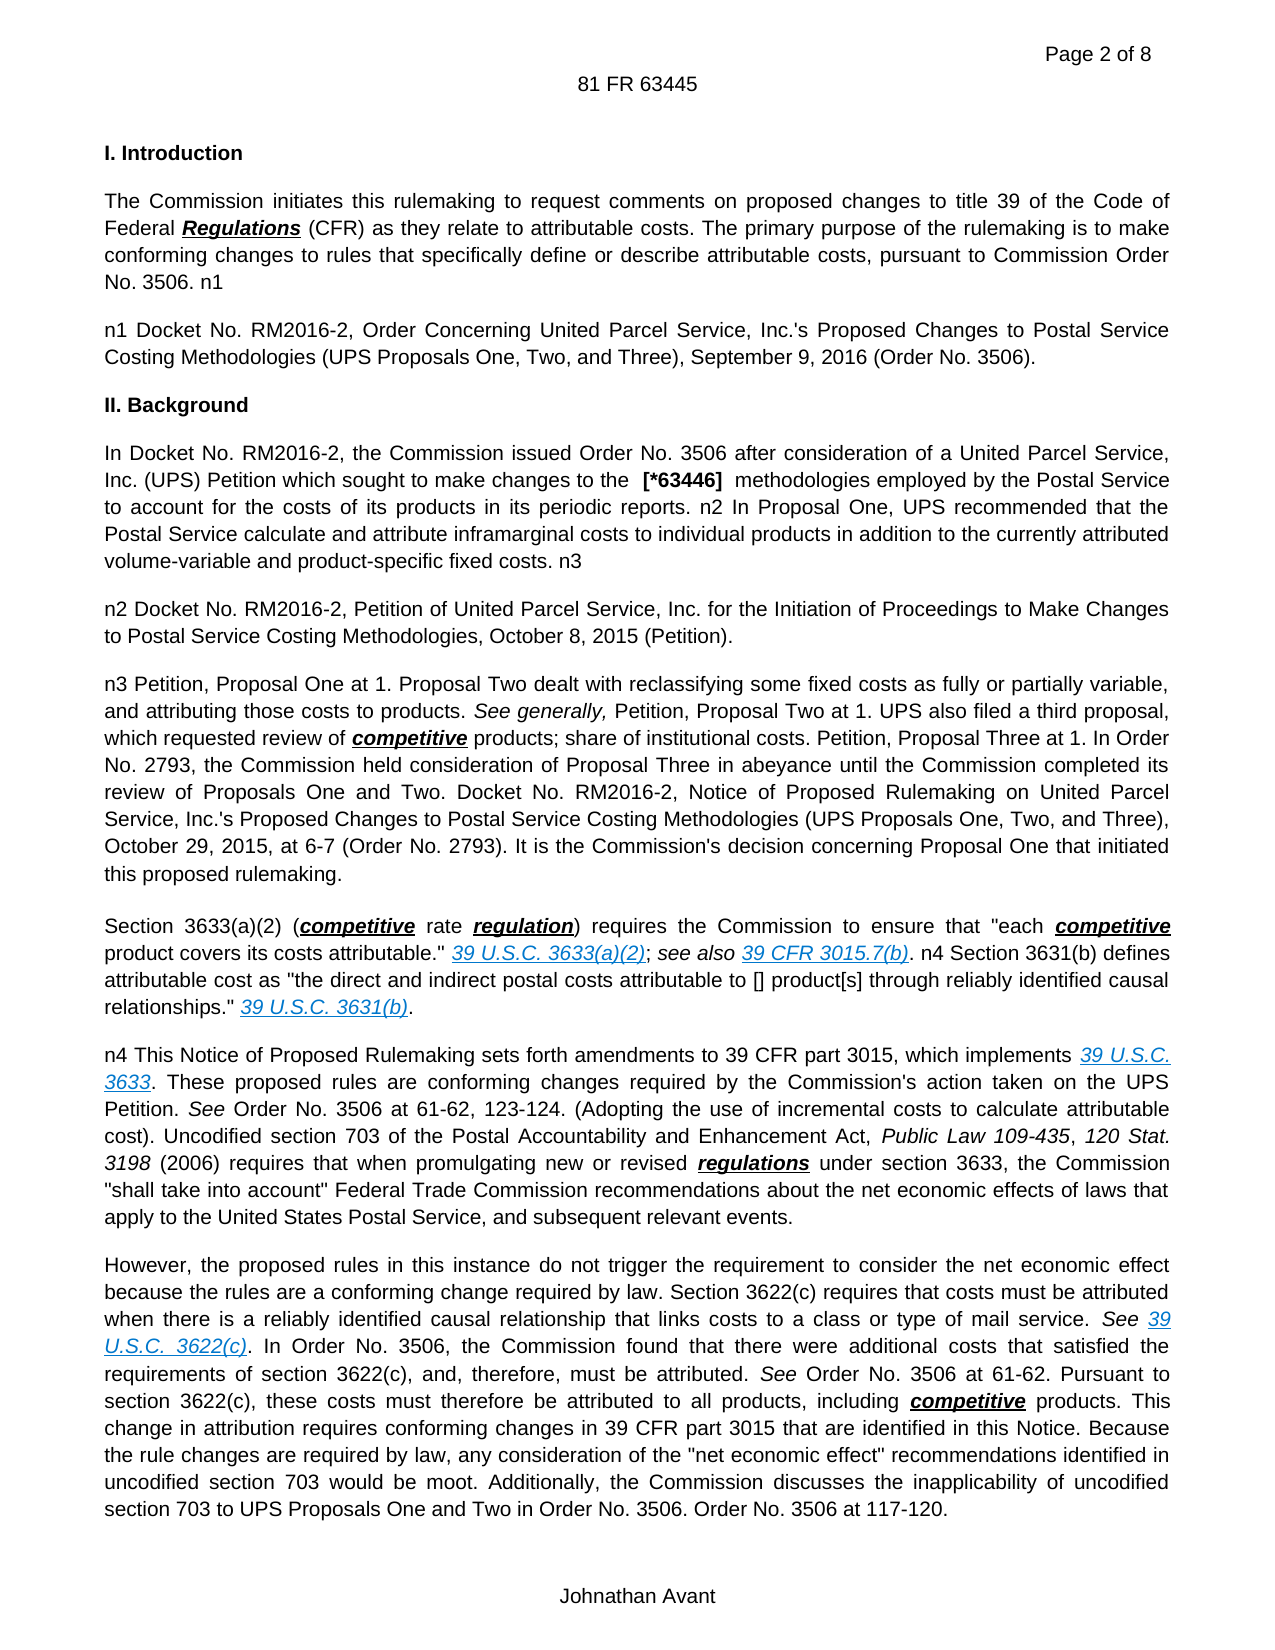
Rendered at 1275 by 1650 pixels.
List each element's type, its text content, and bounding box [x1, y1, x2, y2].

text In Docket No. RM2016-2, the Commission issued Order No. 3506 after consideration of a United Parcel Service, Inc. (UPS) Petition which sought to make changes to the [*63446] methodologies employed by the Postal Service to account for the costs of its products in its periodic reports. n2 In Proposal One, UPS recommended that the Postal Service calculate and attribute inframarginal costs to individual products in addition to the currently attributed volume-variable and product-specific fixed costs. n3 [104, 437, 1171, 573]
text II. Background [104, 389, 1171, 417]
text I. Introduction [104, 137, 1171, 164]
text However, the proposed rules in this instance do not trigger the requirement to consider the net economic effect because the rules are a conforming change required by law. Section 3622(c) requires that costs must be attributed when there is a reliably identified causal relationship that links costs to a class or type of mail service. See 39 U.S.C. 3622(c). In Order No. 3506, the Commission found that there were additional costs that satisfied the requirements of section 3622(c), and, therefore, must be attributed. See Order No. 3506 at 61-62. Pursuant to section 3622(c), these costs must therefore be attributed to all products, including competitive products. This change in attribution requires conforming changes in 39 CFR part 3015 that are identified in this Notice. Because the rule changes are required by law, any consideration of the "net economic effect" recommendations identified in uncodified section 703 would be moot. Additionally, the Commission discusses the inapplicability of uncodified section 703 to UPS Proposals One and Two in Order No. 3506. Order No. 3506 at 117-120. [104, 1250, 1171, 1521]
text n4 This Notice of Proposed Rulemaking sets forth amendments to 39 CFR part 3015, which implements 39 U.S.C. 3633. These proposed rules are conforming changes required by the Commission's action taken on the UPS Petition. See Order No. 3506 at 61-62, 123-124. (Adopting the use of incremental costs to calculate attributable cost). Uncodified section 703 of the Postal Accountability and Enhancement Act, Public Law 109-435, 120 Stat. 3198 (2006) requires that when promulgating new or revised regulations under section 3633, the Commission "shall take into account" Federal Trade Commission recommendations about the net economic effects of laws that apply to the United States Postal Service, and subsequent relevant events. [104, 1039, 1171, 1229]
text The Commission initiates this rulemaking to request comments on proposed changes to title 39 of the Code of Federal Regulations (CFR) as they relate to attributable costs. The primary purpose of the rulemaking is to make conforming changes to rules that specifically define or describe attributable costs, pursuant to Commission Order No. 3506. n1 [104, 185, 1171, 294]
text n2 Docket No. RM2016-2, Petition of United Parcel Service, Inc. for the Initiation of Proceedings to Make Changes to Postal Service Costing Methodologies, October 8, 2015 (Petition). [104, 594, 1171, 648]
text n3 Petition, Proposal One at 1. Proposal Two dealt with reclassifying some fixed costs as fully or partially variable, and attributing those costs to products. See generally, Petition, Proposal Two at 1. UPS also filed a third proposal, which requested review of competitive products; share of institutional costs. Petition, Proposal Three at 1. In Order No. 2793, the Commission held consideration of Proposal Three in abeyance until the Commission completed its review of Proposals One and Two. Docket No. RM2016-2, Notice of Proposed Rulemaking on United Parcel Service, Inc.'s Proposed Changes to Postal Service Costing Methodologies (UPS Proposals One, Two, and Three), October 29, 2015, at 6-7 (Order No. 2793). It is the Commission's decision concerning Proposal One that initiated this proposed rulemaking. [104, 669, 1171, 885]
text Section 3633(a)(2) (competitive rate regulation) requires the Commission to ensure that "each competitive product covers its costs attributable." 39 U.S.C. 3633(a)(2); see also 39 CFR 3015.7(b). n4 Section 3631(b) defines attributable cost as "the direct and indirect postal costs attributable to [] product[s] through reliably identified causal relationships." 39 U.S.C. 3631(b). [104, 910, 1171, 1019]
text n1 Docket No. RM2016-2, Order Concerning United Parcel Service, Inc.'s Proposed Changes to Postal Service Costing Methodologies (UPS Proposals One, Two, and Three), September 9, 2016 (Order No. 3506). [104, 314, 1171, 369]
